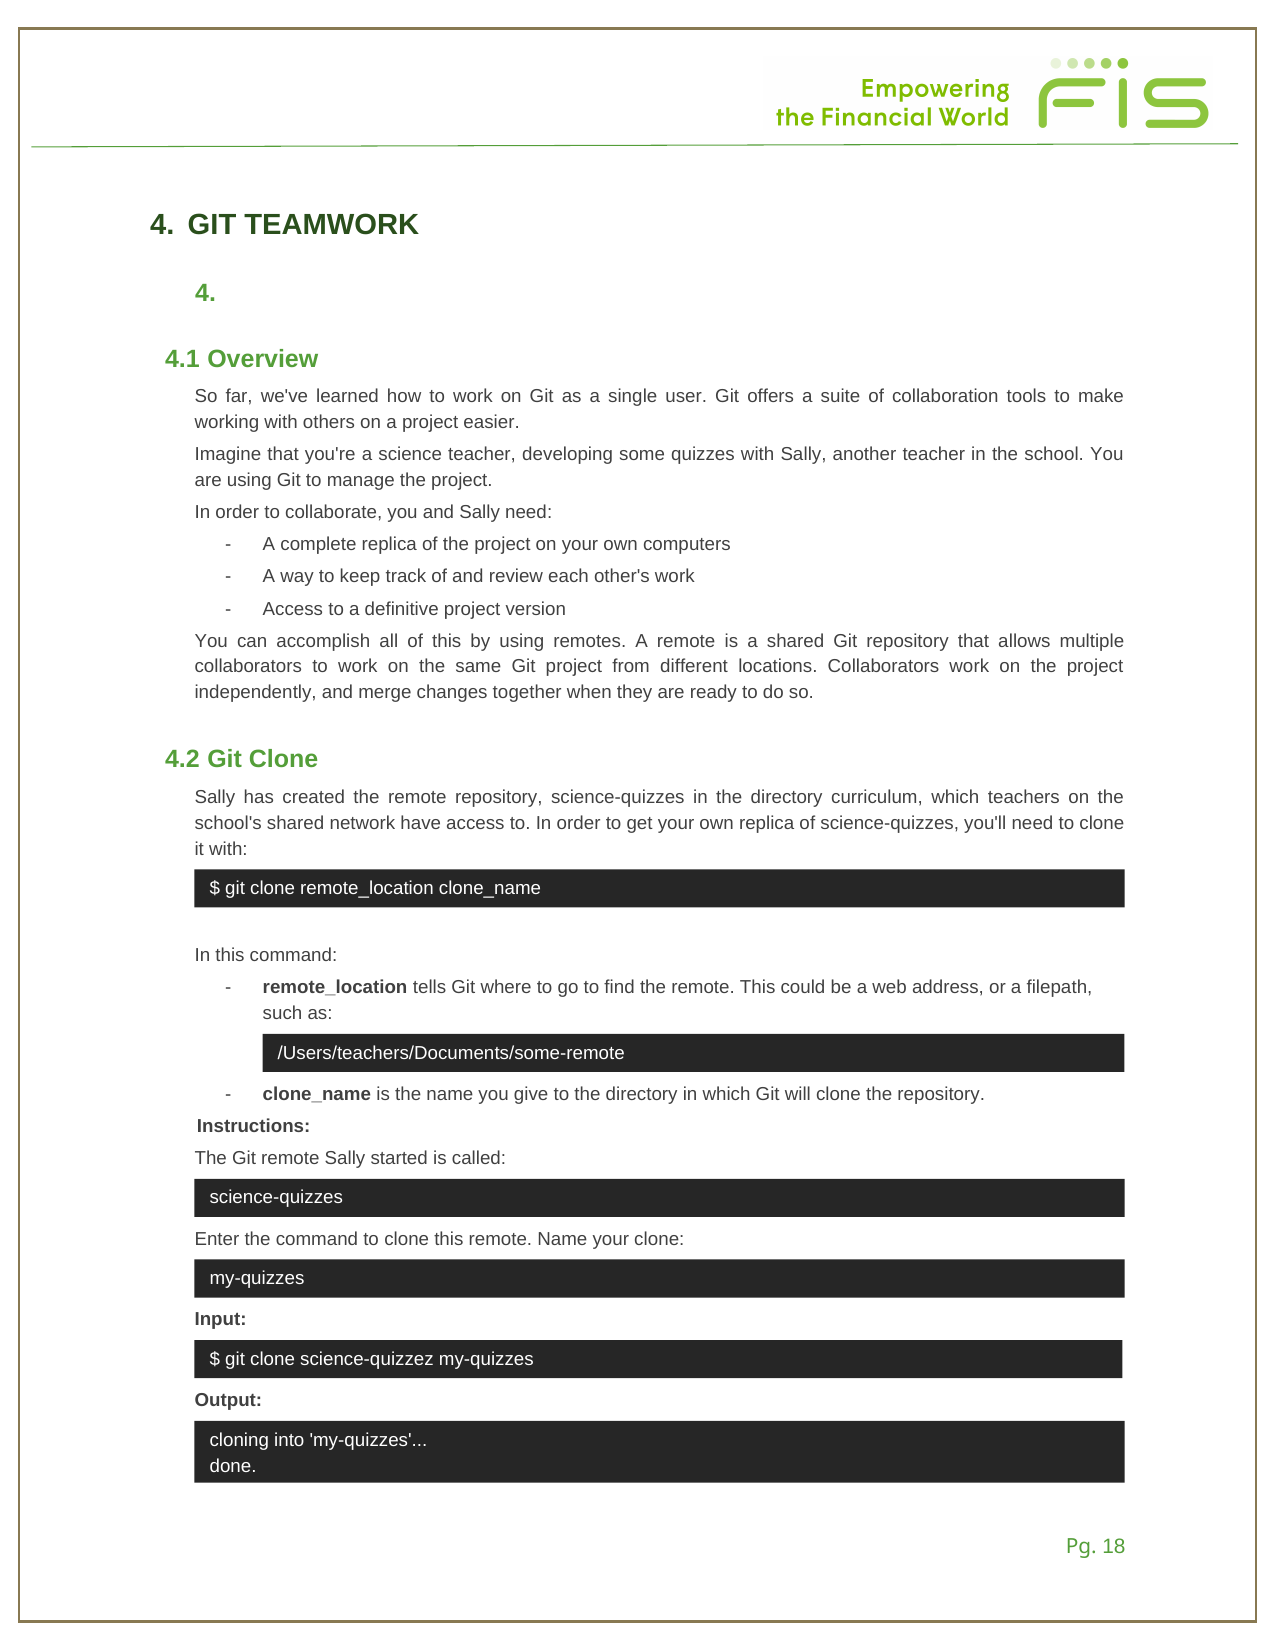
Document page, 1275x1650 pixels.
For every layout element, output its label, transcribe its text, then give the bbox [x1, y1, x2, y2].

subtitle Git Clone [165, 744, 1125, 773]
subtitle Git Teamwork [150, 207, 1125, 240]
list Instructions: [150, 1115, 1125, 1136]
list Output: [194, 1389, 1125, 1411]
list Input: [194, 1308, 1125, 1330]
list clone_name is the name you give to the directory in which Git will clone the repository. [225, 1083, 1125, 1104]
list remote_location tells Git where to go to find the remote. This could be a web address, or a filepath, such as: [225, 976, 1125, 1023]
picture [762, 56, 1213, 130]
list In order to collaborate, you and Sally need: [194, 501, 1125, 523]
list The Git remote Sally started is called: [194, 1147, 1125, 1168]
subtitle Overview [165, 344, 1125, 373]
list In this command: [194, 918, 1125, 966]
list A complete replica of the project on your own computers [225, 533, 1125, 555]
list Sally has created the remote repository, science-quizzes in the directory curriculum, which teachers on the school's shared network have access to. In order to get your own replica of science-quizzes, you'll need to clone it with: [194, 786, 1125, 859]
list Access to a definitive project version [225, 597, 1125, 619]
list Imagine that you're a science teacher, developing some quizzes with Sally, another teacher in the school. You are using Git to manage the project. [194, 443, 1125, 491]
list A way to keep track of and review each other's work [225, 565, 1125, 587]
list Enter the command to clone this remote. Name your clone: [194, 1227, 1125, 1249]
list You can accomplish all of this by using remotes. A remote is a shared Git repository that allows multiple collaborators to work on the same Git project from different locations. Collaborators work on the project independently, and merge changes together when they are ready to do so. [194, 629, 1125, 703]
list So far, we've learned how to work on Git as a single user. Git offers a suite of collaboration tools to make working with others on a project easier. [194, 385, 1125, 433]
